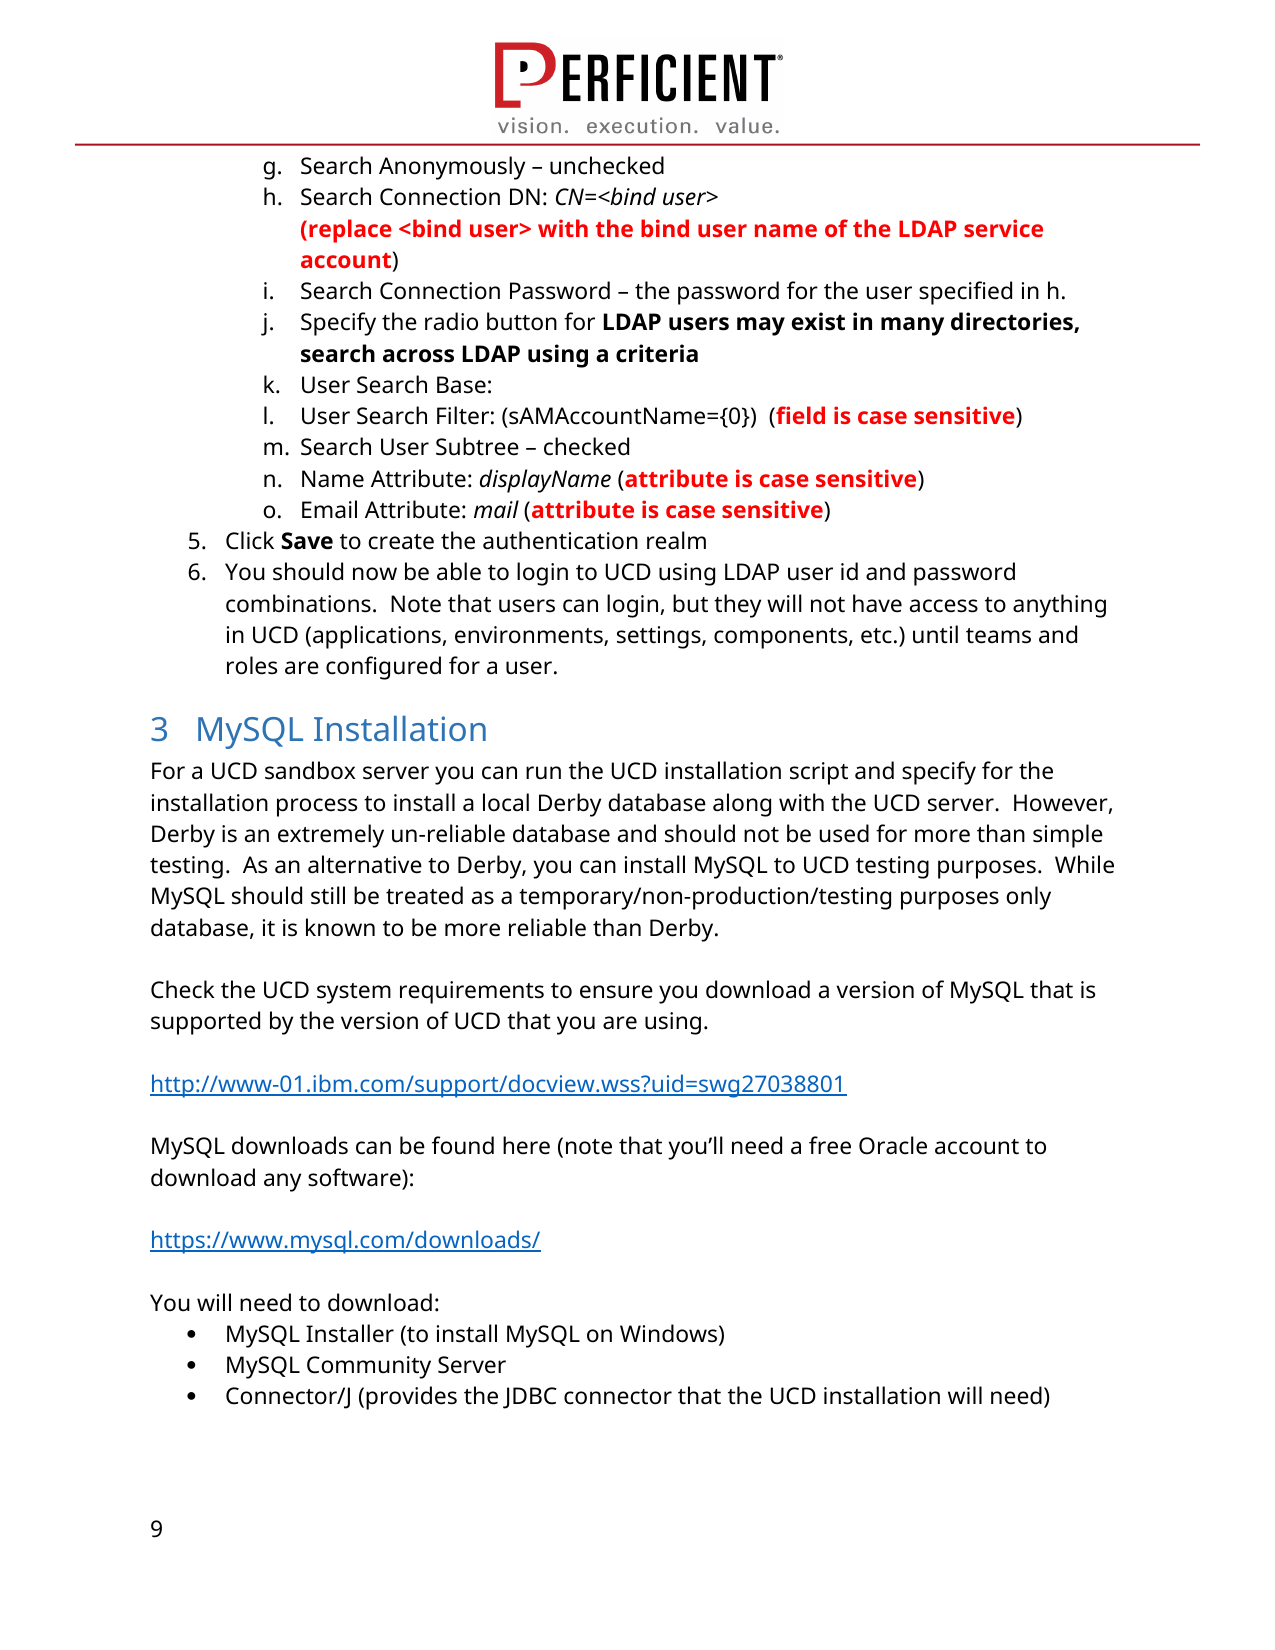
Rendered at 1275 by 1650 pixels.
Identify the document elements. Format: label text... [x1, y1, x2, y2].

text (replace <bind user> with the bind user name of the LDAP service account) [300, 212, 1125, 275]
text MySQL downloads can be found here (note that you’ll need a free Oracle account to download any software): [150, 1130, 1125, 1193]
list Click Save to create the authentication realm [187, 525, 1125, 556]
list You should now be able to login to UCD using LDAP user id and password combinations. Note that users can login, but they will not have access to anything in UCD (applications, environments, settings, components, etc.) until teams and roles are configured for a user. [187, 556, 1125, 681]
list Connector/J (provides the JDBC connector that the UCD installation will need) [187, 1380, 1125, 1411]
list Search Anonymously – unchecked [262, 150, 1125, 181]
text You will need to download: [150, 1286, 1125, 1318]
list Search Connection DN: CN=<bind user> [262, 181, 1125, 212]
list Specify the radio button for LDAP users may exist in many directories, search across LDAP using a criteria [262, 306, 1125, 369]
text https://www.mysql.com/downloads/ [150, 1224, 1125, 1255]
list Search Connection Password – the password for the user specified in h. [262, 275, 1125, 306]
list User Search Base: [262, 369, 1125, 400]
subtitle MySQL Installation [150, 706, 1125, 752]
text For a UCD sandbox server you can run the UCD installation script and specify for the installation process to install a local Derby database along with the UCD server. However, Derby is an extremely un-reliable database and should not be used for more than simple testing. As an alternative to Derby, you can install MySQL to UCD testing purposes. While MySQL should still be treated as a temporary/non-production/testing purposes only database, it is known to be more reliable than Derby. [150, 755, 1125, 943]
list MySQL Installer (to install MySQL on Windows) [187, 1318, 1125, 1349]
list MySQL Community Server [187, 1349, 1125, 1380]
text http://www-01.ibm.com/support/docview.wss?uid=swg27038801 [150, 1068, 1125, 1099]
picture [492, 37, 783, 141]
text Check the UCD system requirements to ensure you download a version of MySQL that is supported by the version of UCD that you are using. [150, 974, 1125, 1036]
list User Search Filter: (sAMAccountName={0}) (field is case sensitive) [262, 400, 1125, 431]
list Email Attribute: mail (attribute is case sensitive) [262, 494, 1125, 525]
list Search User Subtree – checked [262, 431, 1125, 462]
list Name Attribute: displayName (attribute is case sensitive) [262, 462, 1125, 494]
